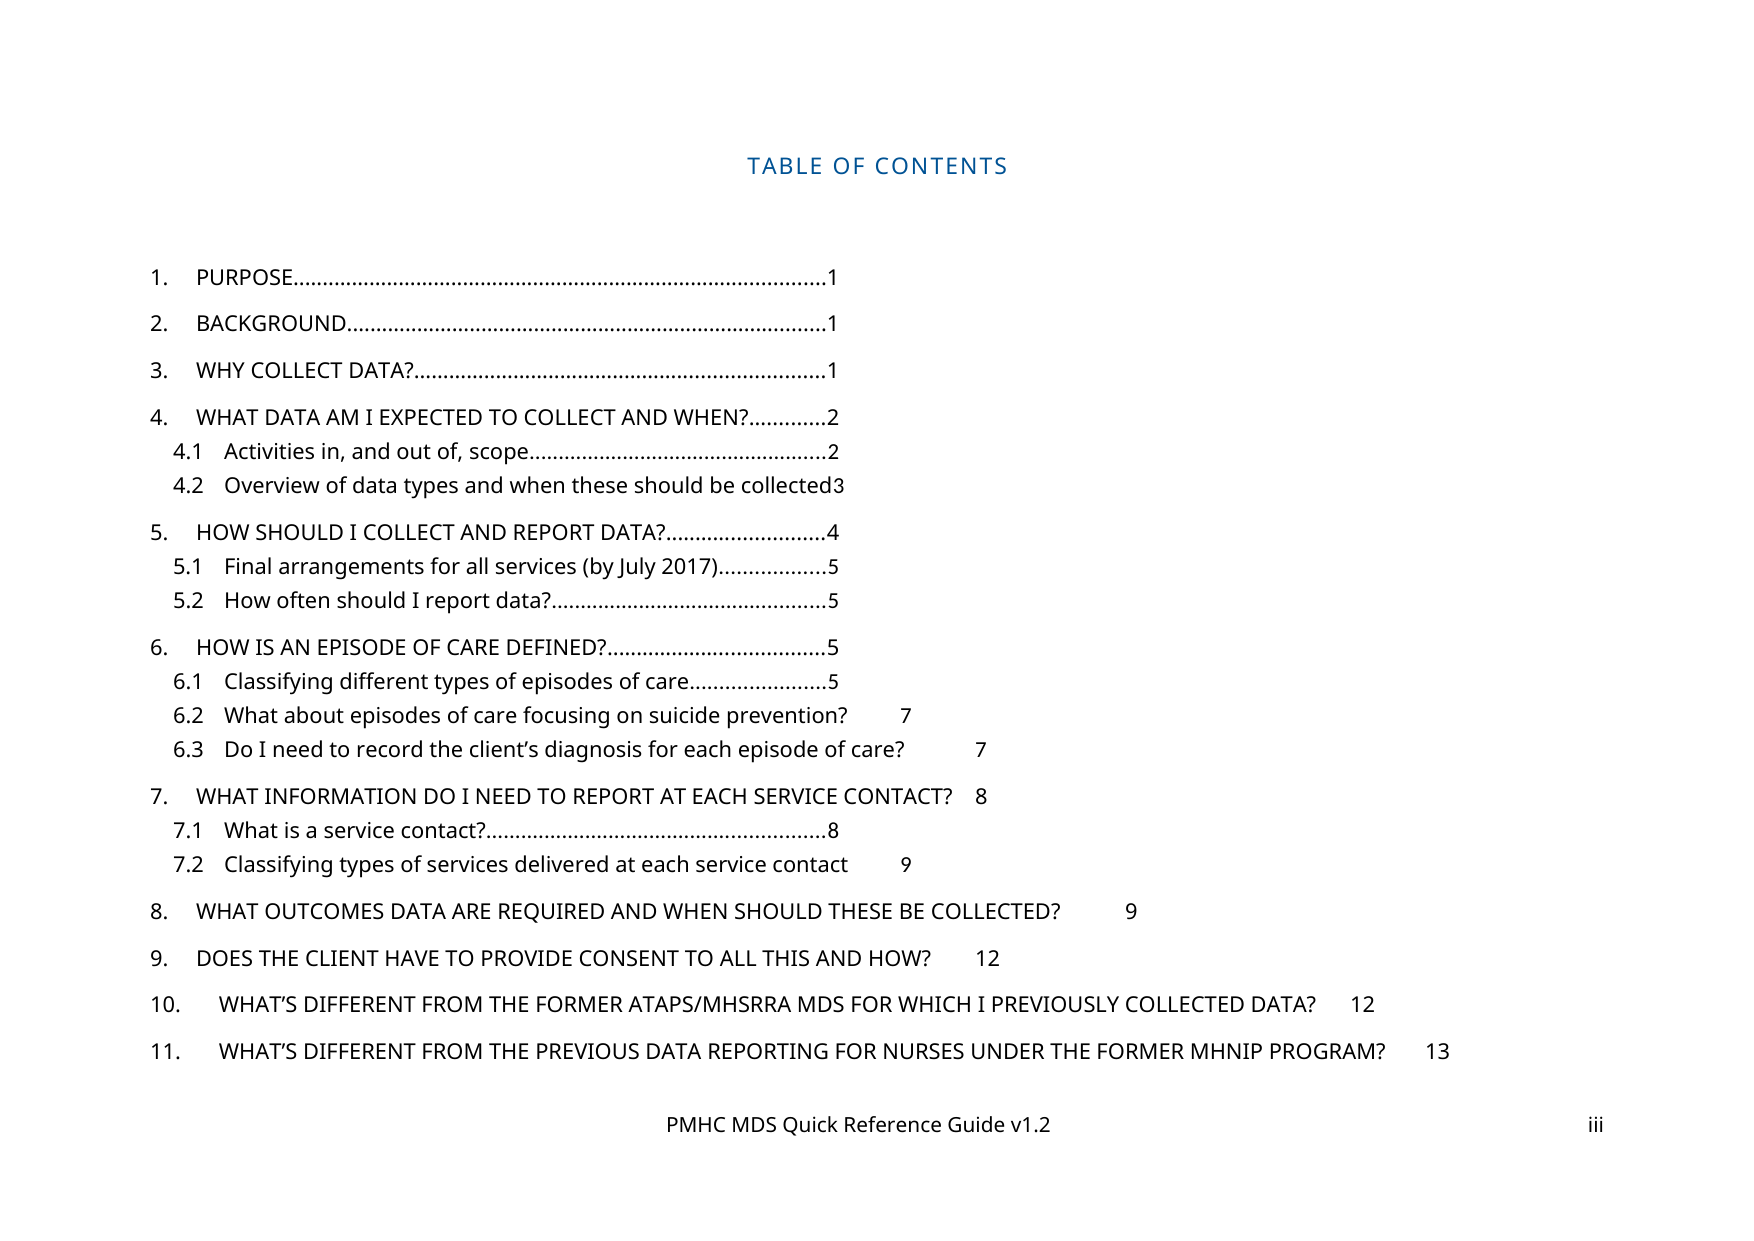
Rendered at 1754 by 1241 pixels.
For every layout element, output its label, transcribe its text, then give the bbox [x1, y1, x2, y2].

text 4.2 Overview of data types and when these should be collected 3 [173, 470, 1604, 500]
text 11. What’s different from the PREVIOUS DATA REPORTING FOR NURSES UNDER THE FORMER MHNIP PROGRAM? 13 [150, 1036, 1604, 1066]
text 10. What’s different from the FORMER ATAPS/MHSRRA MDS for which i previously collected data? 12 [150, 989, 1604, 1019]
text 3. Why collect data? 1 [150, 355, 1604, 385]
text 1. PURPOSE 1 [150, 262, 1604, 292]
text 9. Does the client have to provide consent to all this and how? 12 [150, 943, 1604, 972]
text 7.2 Classifying types of services delivered at each service contact 9 [173, 849, 1604, 879]
text 6.3 Do I need to record the client’s diagnosis for each episode of care? 7 [173, 734, 1604, 764]
text 6.1 Classifying different types of episodes of care 5 [173, 666, 1604, 696]
text 4. What data am I expected to collect and when? 2 [150, 402, 1604, 432]
text 7.1 What is a service contact? 8 [173, 815, 1604, 845]
text 8. What outcomes data are required and when should these be collected? 9 [150, 896, 1604, 926]
text 2. background 1 [150, 308, 1604, 338]
text 7. What information do I need to report at each service contact? 8 [150, 781, 1604, 811]
text table of contents [150, 150, 1604, 181]
text 6.2 What about episodes of care focusing on suicide prevention? 7 [173, 700, 1604, 730]
text 6. How is an episode of care defined? 5 [150, 632, 1604, 662]
text 4.1 Activities in, and out of, scope 2 [173, 436, 1604, 466]
text 5. How SHOULD I COLLECT AND report data? 4 [150, 517, 1604, 547]
text 5.1 Final arrangements for all services (by July 2017) 5 [173, 551, 1604, 581]
text 5.2 How often should I report data? 5 [173, 585, 1604, 615]
